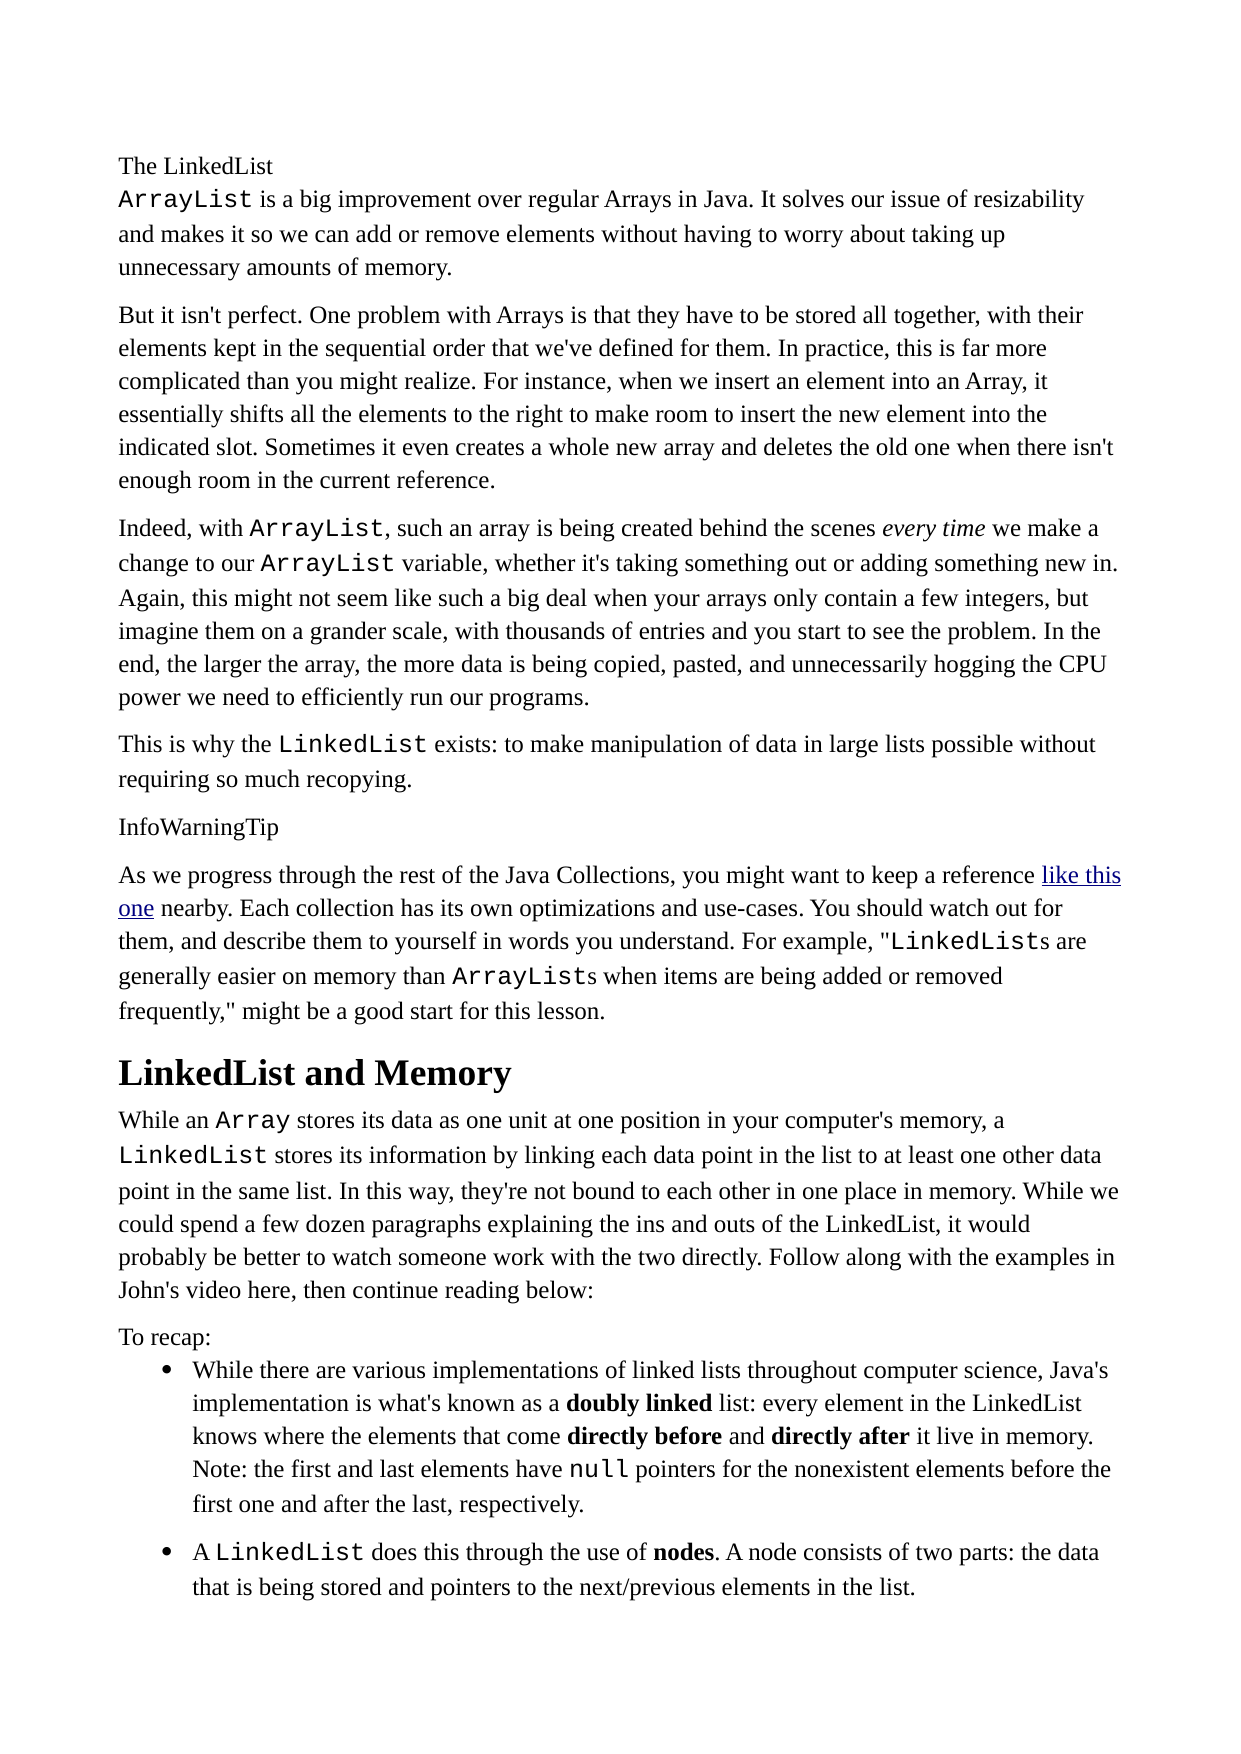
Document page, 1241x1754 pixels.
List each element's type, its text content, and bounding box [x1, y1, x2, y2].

text This is why the LinkedList exists: to make manipulation of data in large lists possible without requiring so much recopying. [118, 729, 1122, 793]
text As we progress through the rest of the Java Collections, you might want to keep a reference like this one nearby. Each collection has its own optimizations and use-cases. You should watch out for them, and describe them to yourself in words you understand. For example, "LinkedLists are generally easier on memory than ArrayLists when items are being added or removed frequently," might be a good start for this lesson. [118, 860, 1122, 1025]
text While an Array stores its data as one unit at one position in your computer's memory, a LinkedList stores its information by linking each data point in the list to at least one other data point in the same list. In this way, they're not bound to each other in one place in memory. While we could spend a few dozen paragraphs explaining the ins and outs of the LinkedList, it would probably be better to watch someone work with the two directly. Follow along with the examples in John's video here, then continue reading below: [118, 1106, 1122, 1303]
text Indeed, with ArrayList, such an array is being created behind the scenes every time we make a change to our ArrayList variable, whether it's taking something out or adding something new in. Again, this might not seem like such a big deal when your arrays only contain a few integers, but imagine them on a grander scale, with thousands of entries and you start to see the problem. In the end, the larger the array, the more data is being copied, pasted, and unnecessarily hogging the CPU power we need to efficiently run our programs. [118, 513, 1122, 711]
subtitle LinkedList and Memory [118, 1050, 1122, 1093]
text ArrayList is a big improvement over regular Arrays in Java. It solves our issue of resizability and makes it so we can add or remove elements without having to worry about taking up unnecessary amounts of memory. [118, 184, 1122, 281]
text The LinkedList [118, 118, 1122, 180]
list While there are various implementations of linked lists throughout computer science, Java's implementation is what's known as a doubly linked list: every element in the LinkedList knows where the elements that come directly before and directly after it live in memory. Note: the first and last elements have null pointers for the nonexistent elements before the first one and after the last, respectively. [162, 1355, 1122, 1518]
text To recap: [118, 1322, 1122, 1351]
text InfoWarningTip [118, 812, 1122, 841]
text But it isn't perfect. One problem with Arrays is that they have to be stored all together, with their elements kept in the sequential order that we've defined for them. In practice, this is far more complicated than you might realize. For instance, when we insert an element into an Array, it essentially shifts all the elements to the right to make room to insert the new element into the indicated slot. Sometimes it even creates a whole new array and deletes the old one when there isn't enough room in the current reference. [118, 300, 1122, 494]
list A LinkedList does this through the use of nodes. A node consists of two parts: the data that is being stored and pointers to the next/previous elements in the list. [162, 1537, 1122, 1601]
